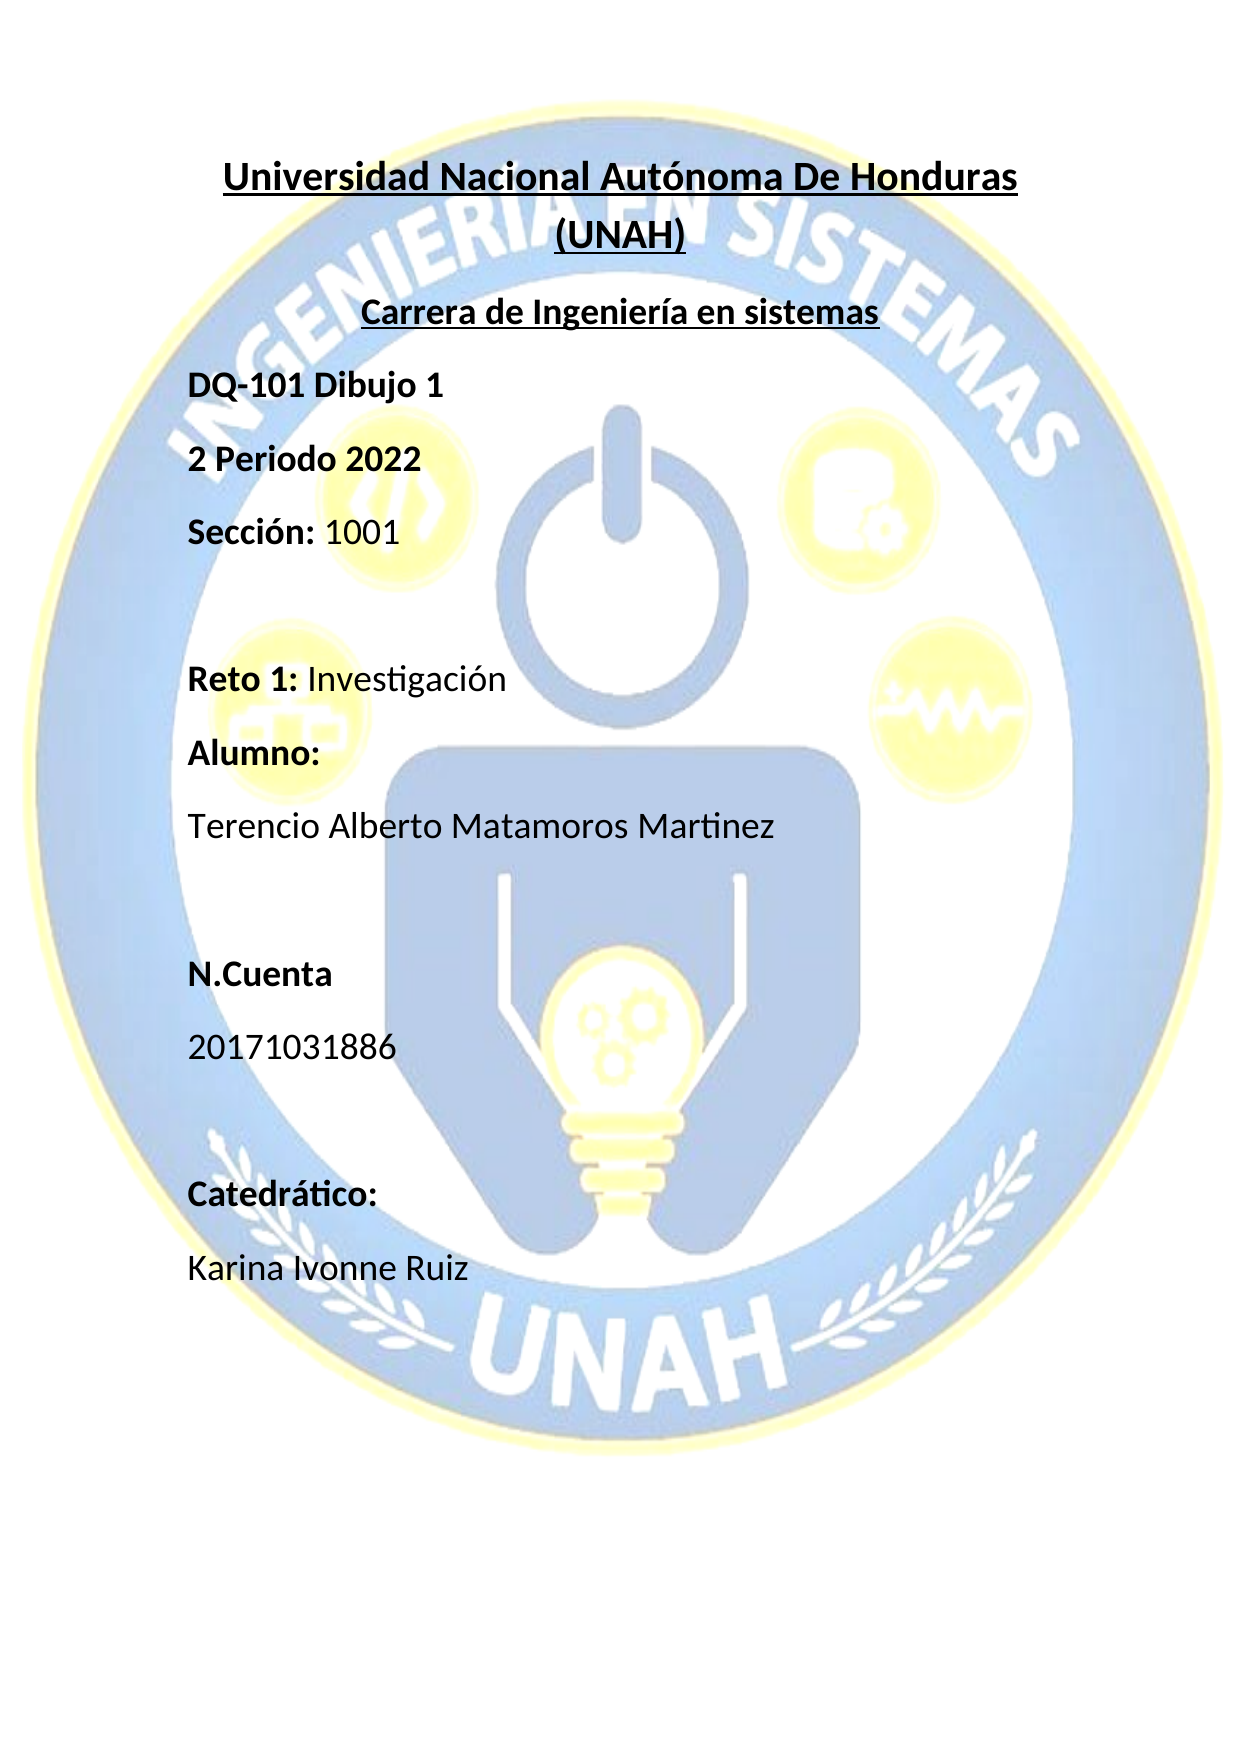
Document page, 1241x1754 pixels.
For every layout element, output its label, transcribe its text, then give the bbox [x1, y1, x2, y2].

text Sección: 1001 [187, 508, 1053, 554]
text Universidad Nacional Autónoma De Honduras (UNAH) [187, 150, 1053, 259]
text Reto 1: Investigación [187, 655, 1053, 701]
text Alumno: [187, 729, 1053, 775]
text Catedrático: [187, 1170, 1053, 1216]
text N.Cuenta [187, 949, 1053, 995]
text 2 Periodo 2022 [187, 435, 1053, 481]
text Terencio Alberto Matamoros Martinez [187, 802, 1053, 848]
text 20171031886 [187, 1023, 1053, 1069]
text Carrera de Ingeniería en sistemas [187, 288, 1053, 333]
text Karina Ivonne Ruiz [187, 1244, 1053, 1289]
text DQ-101 Dibujo 1 [187, 361, 1053, 407]
